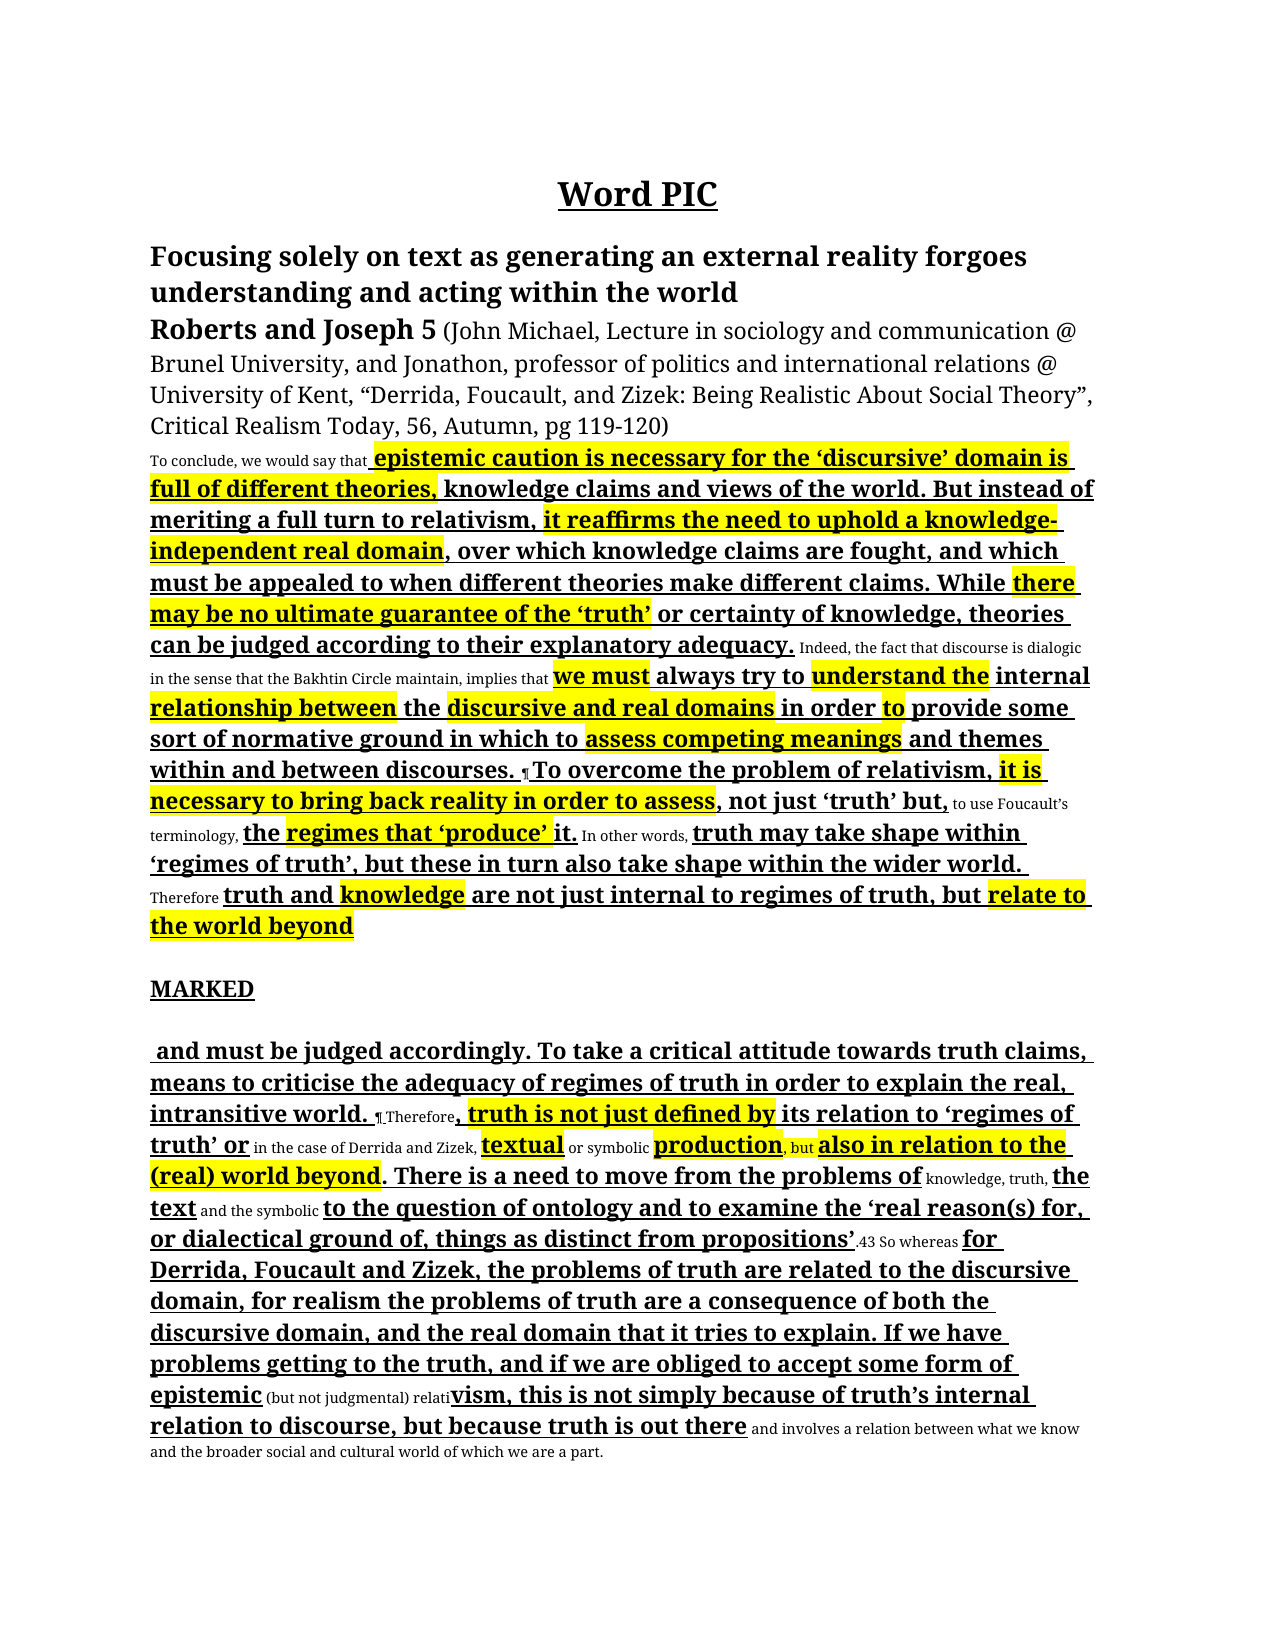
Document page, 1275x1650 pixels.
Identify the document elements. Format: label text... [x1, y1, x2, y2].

text and must be judged accordingly. To take a critical attitude towards truth claims, means to criticise the adequacy of regimes of truth in order to explain the real, intransitive world. ¶ Therefore, truth is not just defined by its relation to ‘regimes of truth’ or in the case of Derrida and Zizek, textual or symbolic production, but also in relation to the (real) world beyond. There is a need to move from the problems of knowledge, truth, the text and the symbolic to the question of ontology and to examine the ‘real reason(s) for, or dialectical ground of, things as distinct from propositions’.43 So whereas for Derrida, Foucault and Zizek, the problems of truth are related to the discursive domain, for realism the problems of truth are a consequence of both the discursive domain, and the real domain that it tries to explain. If we have problems getting to the truth, and if we are obliged to accept some form of epistemic (but not judgmental) relativism, this is not simply because of truth’s internal relation to discourse, but because truth is out there and involves a relation between what we know and the broader social and cultural world of which we are a part. [150, 1035, 1095, 1461]
text MARKED [150, 973, 1095, 1004]
text Roberts and Joseph 5 (John Michael, Lecture in sociology and communication @ Brunel University, and Jonathon, professor of politics and international relations @ University of Kent, “Derrida, Foucault, and Zizek: Being Realistic About Social Theory”, Critical Realism Today, 56, Autumn, pg 119-120) [150, 311, 1125, 441]
subtitle Word PIC [150, 171, 1125, 216]
subtitle Focusing solely on text as generating an external reality forgoes understanding and acting within the world [150, 237, 1125, 311]
text To conclude, we would say that epistemic caution is necessary for the ‘discursive’ domain is full of different theories, knowledge claims and views of the world. But instead of meriting a full turn to relativism, it reaffirms the need to uphold a knowledge- independent real domain, over which knowledge claims are fought, and which must be appealed to when different theories make different claims. While there may be no ultimate guarantee of the ‘truth’ or certainty of knowledge, theories can be judged according to their explanatory adequacy. Indeed, the fact that discourse is dialogic in the sense that the Bakhtin Circle maintain, implies that we must always try to understand the internal relationship between the discursive and real domains in order to provide some sort of normative ground in which to assess competing meanings and themes within and between discourses. ¶ To overcome the problem of relativism, it is necessary to bring back reality in order to assess, not just ‘truth’ but, to use Foucault’s terminology, the regimes that ‘produce’ it. In other words, truth may take shape within ‘regimes of truth’, but these in turn also take shape within the wider world. Therefore truth and knowledge are not just internal to regimes of truth, but relate to the world beyond [150, 441, 1095, 941]
